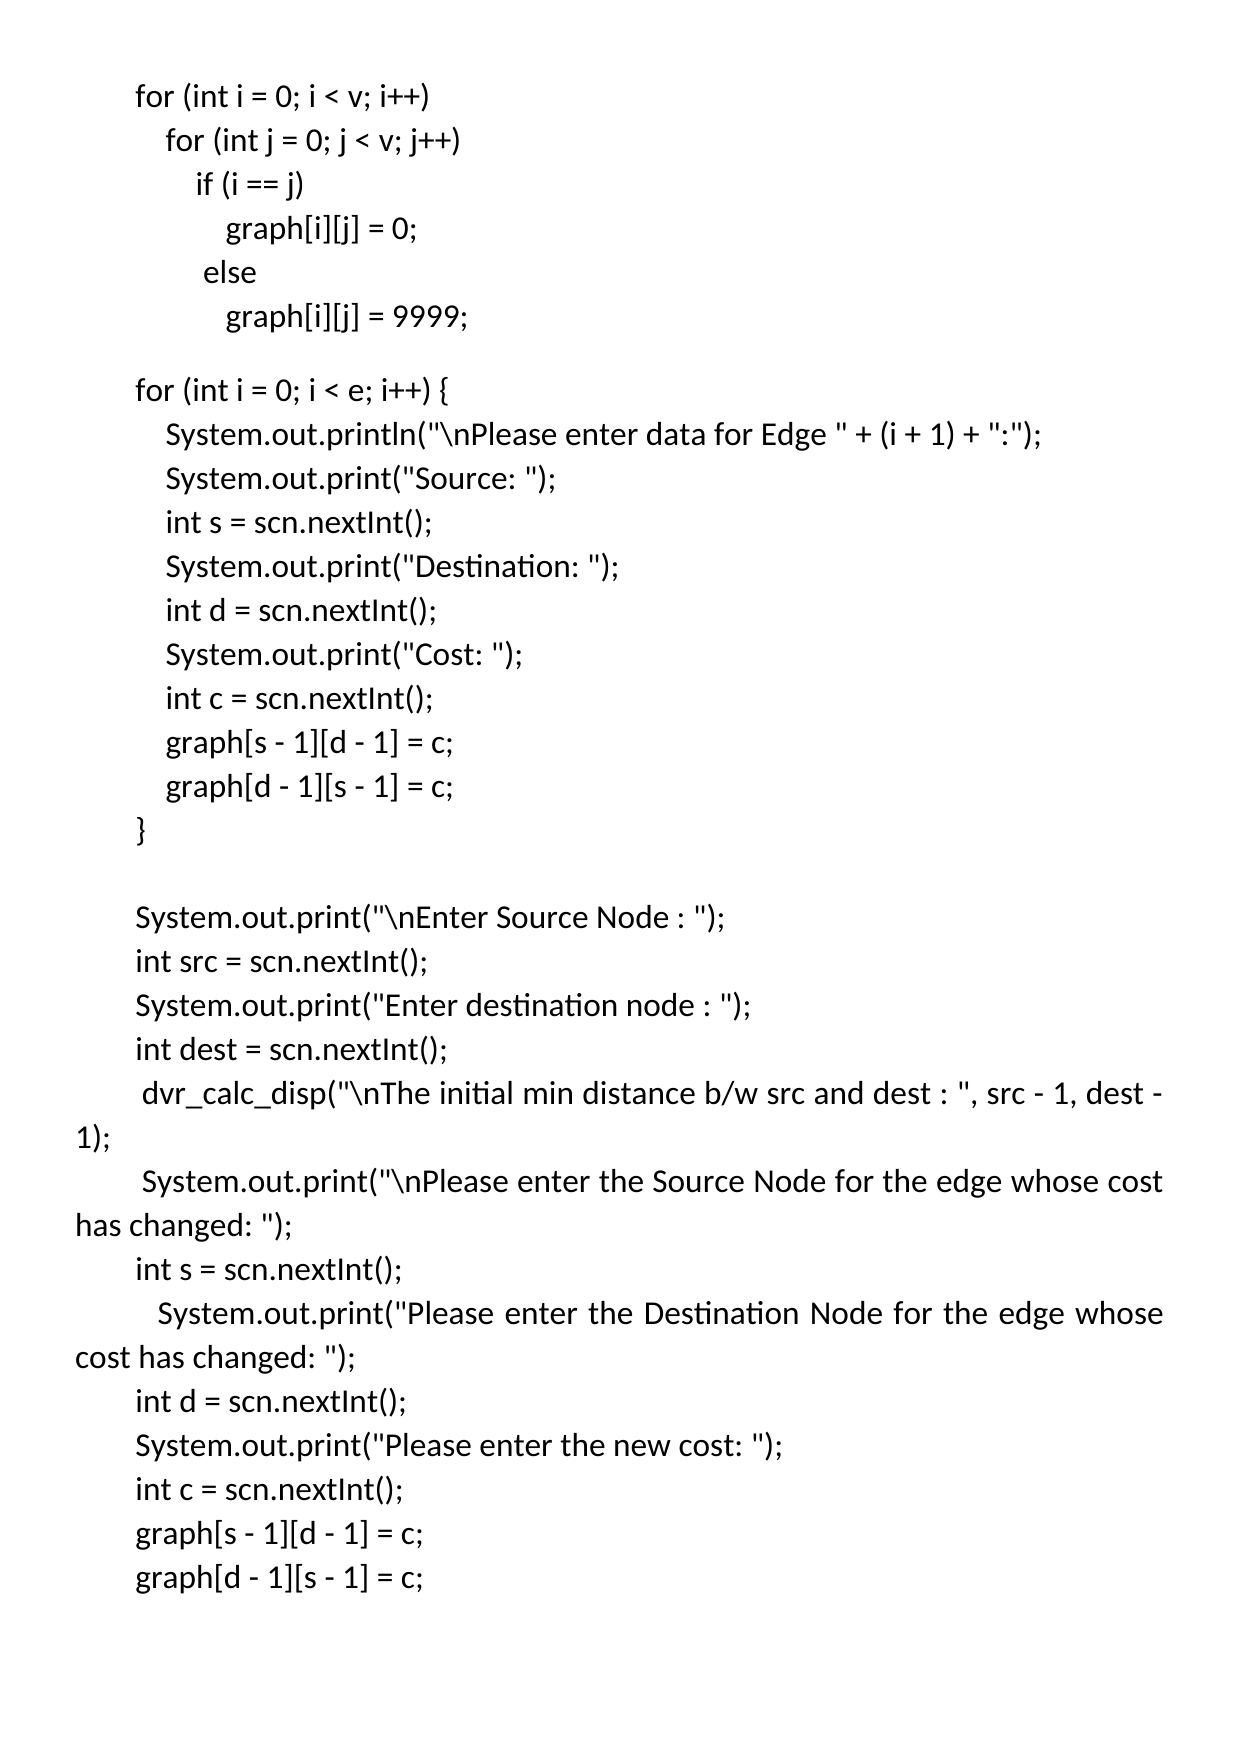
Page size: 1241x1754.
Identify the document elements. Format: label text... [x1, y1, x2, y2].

text System.out.print("Cost: "); [75, 633, 1165, 673]
text int src = scn.nextInt(); [75, 940, 1165, 981]
text System.out.println("\nPlease enter data for Edge " + (i + 1) + ":"); [75, 413, 1165, 454]
text graph[s - 1][d - 1] = c; [75, 721, 1165, 761]
text int s = scn.nextInt(); [75, 1248, 1165, 1289]
text System.out.print("Please enter the Destination Node for the edge whose cost has changed: "); [75, 1292, 1165, 1377]
text System.out.print("\nPlease enter the Source Node for the edge whose cost has changed: "); [75, 1160, 1165, 1245]
text System.out.print("Source: "); [75, 457, 1165, 498]
text System.out.print("\nEnter Source Node : "); [75, 896, 1165, 937]
text int s = scn.nextInt(); [75, 501, 1165, 542]
text graph[d - 1][s - 1] = c; [75, 1556, 1165, 1597]
text graph[d - 1][s - 1] = c; [75, 764, 1165, 805]
text graph[i][j] = 0; [75, 207, 1165, 248]
text dvr_calc_disp("\nThe initial min distance b/w src and dest : ", src - 1, dest - 1); [75, 1072, 1165, 1157]
text int d = scn.nextInt(); [75, 1380, 1165, 1421]
text for (int j = 0; j < v; j++) [75, 119, 1165, 160]
text System.out.print("Destination: "); [75, 545, 1165, 586]
text else [75, 251, 1165, 292]
text for (int i = 0; i < v; i++) [75, 75, 1165, 116]
text graph[s - 1][d - 1] = c; [75, 1512, 1165, 1553]
text System.out.print("Please enter the new cost: "); [75, 1424, 1165, 1465]
text graph[i][j] = 9999; [75, 295, 1165, 336]
text if (i == j) [75, 163, 1165, 204]
text int dest = scn.nextInt(); [75, 1028, 1165, 1069]
text for (int i = 0; i < e; i++) { [75, 369, 1165, 410]
text System.out.print("Enter destination node : "); [75, 984, 1165, 1025]
text int c = scn.nextInt(); [75, 1468, 1165, 1509]
text } [75, 808, 1165, 849]
text int c = scn.nextInt(); [75, 677, 1165, 717]
text int d = scn.nextInt(); [75, 589, 1165, 629]
